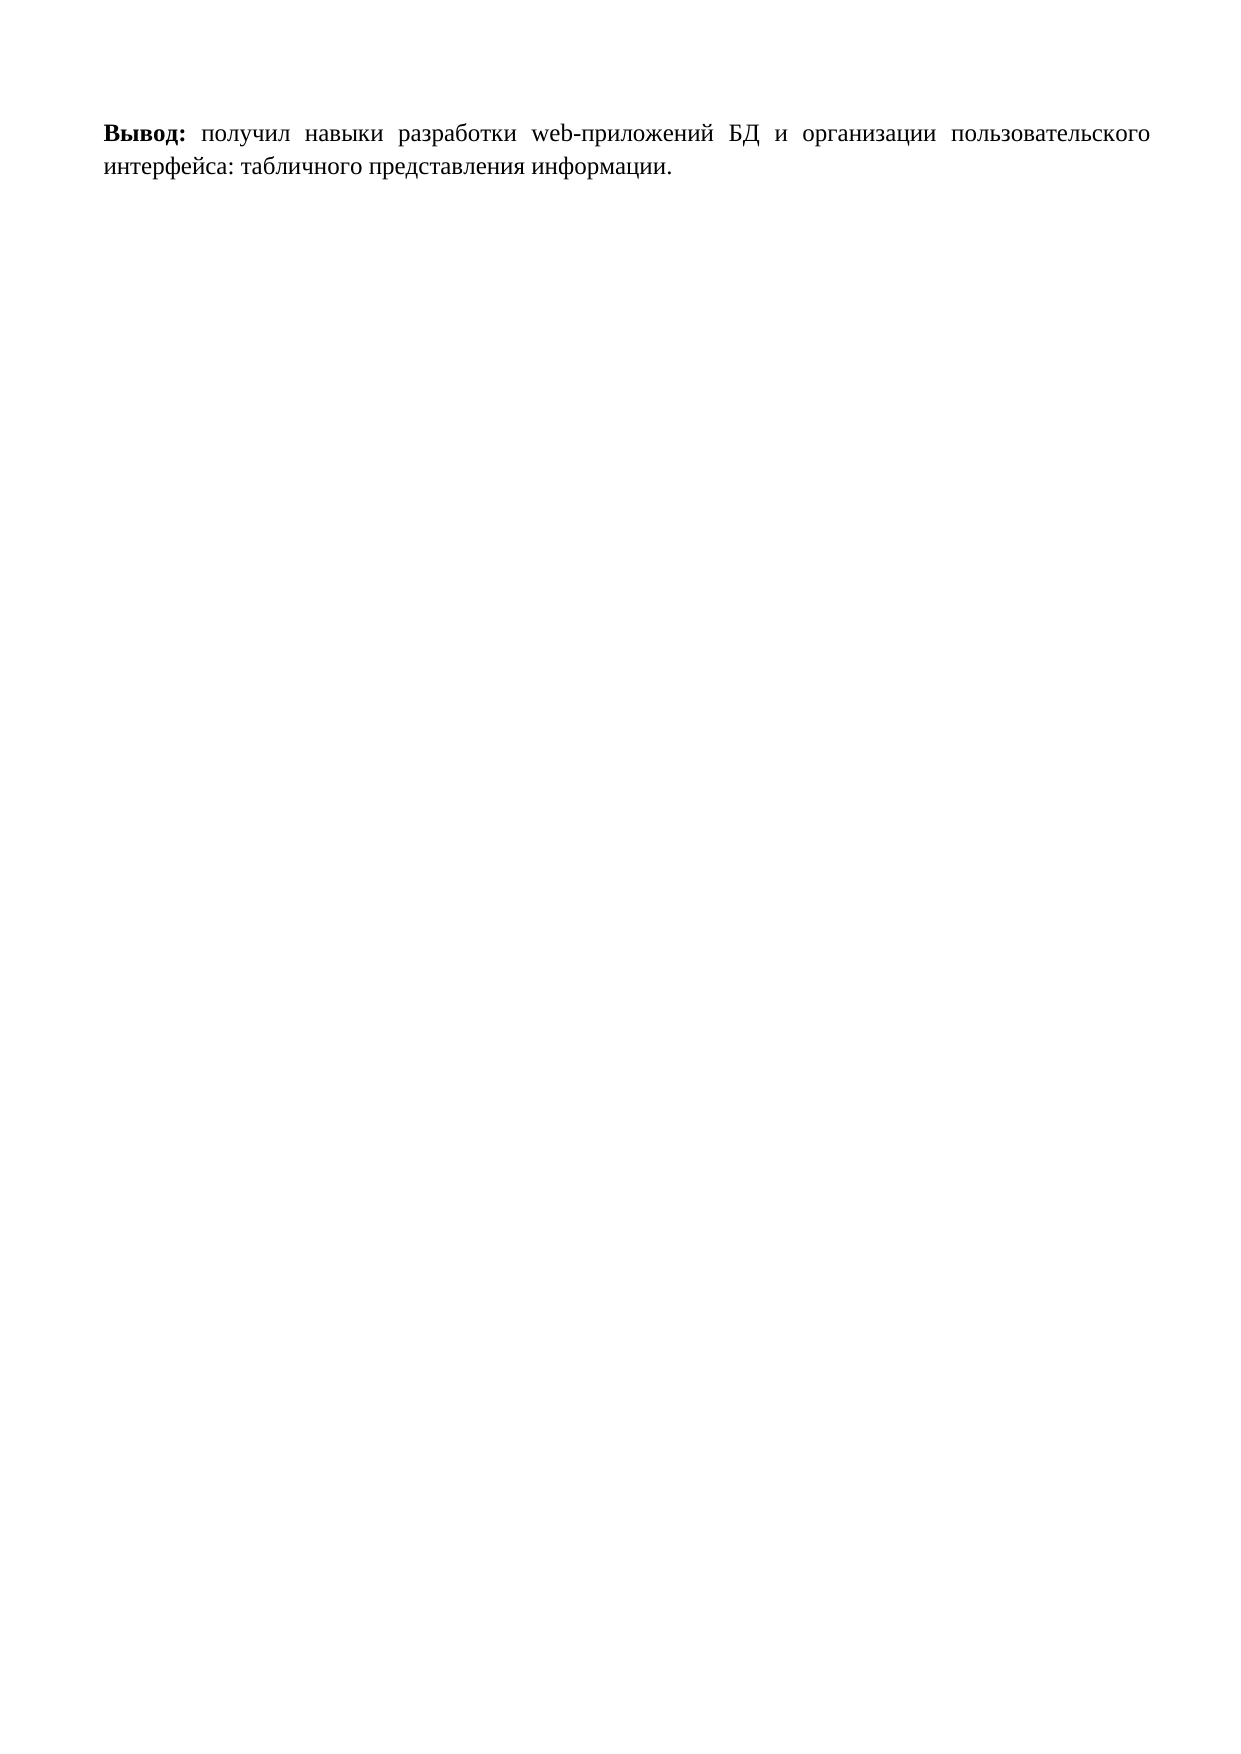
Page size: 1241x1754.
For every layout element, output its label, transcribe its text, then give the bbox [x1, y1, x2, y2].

text Вывод: получил навыки разработки web-приложений БД и организации пользовательского интерфейса: табличного представления информации. [103, 118, 1152, 180]
